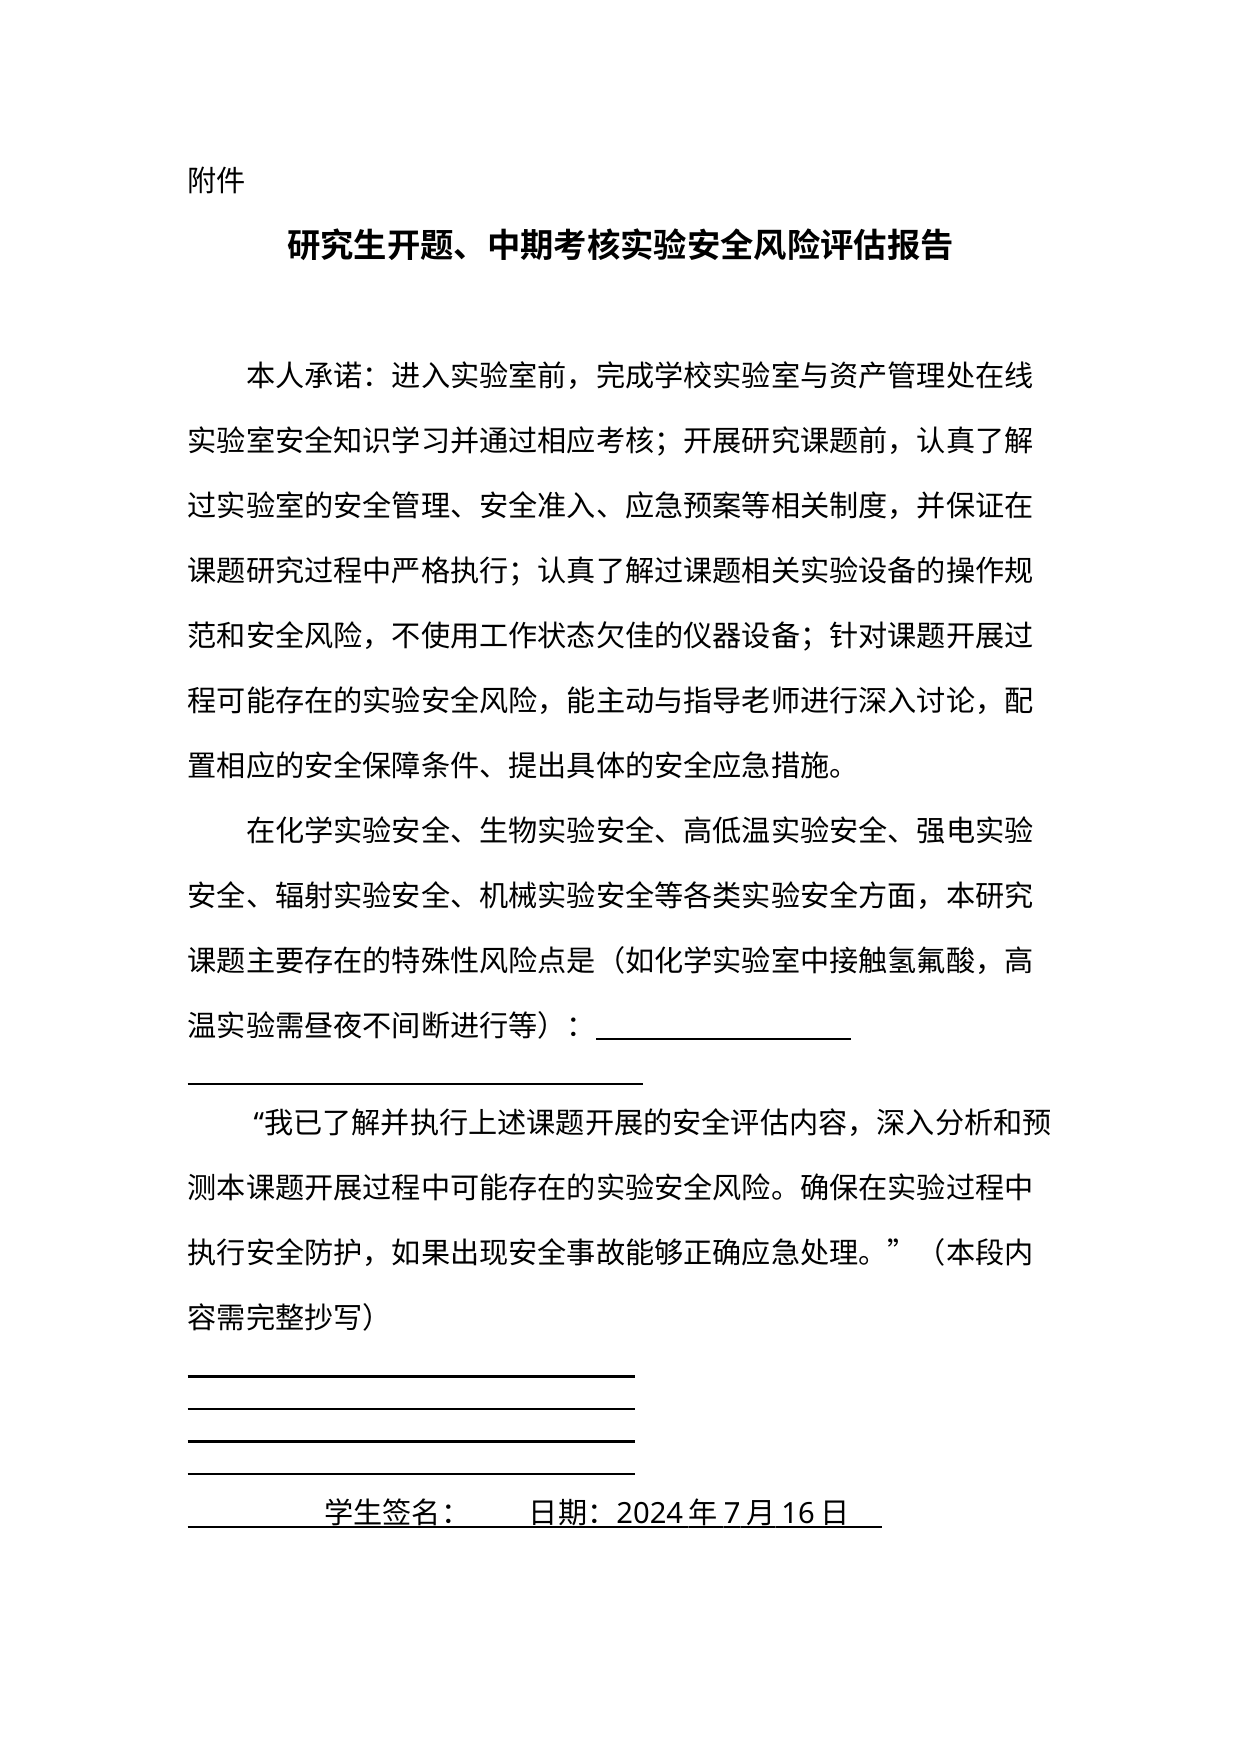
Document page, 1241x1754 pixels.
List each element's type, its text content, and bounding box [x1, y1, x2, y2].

text 本人承诺：进入实验室前，完成学校实验室与资产管理处在线实验室安全知识学习并通过相应考核；开展研究课题前，认真了解过实验室的安全管理、安全准入、应急预案等相关制度，并保证在课题研究过程中严格执行；认真了解过课题相关实验设备的操作规范和安全风险，不使用工作状态欠佳的仪器设备；针对课题开展过程可能存在的实验安全风险，能主动与指导老师进行深入讨论，配置相应的安全保障条件、提出具体的安全应急措施。 [187, 341, 1053, 796]
text “我已了解并执行上述课题开展的安全评估内容，深入分析和预测本课题开展过程中可能存在的实验安全风险。确保在实验过程中执行安全防护，如果出现安全事故能够正确应急处理。”（本段内容需完整抄写） [187, 1088, 1053, 1348]
text 学生签名： 日期：2024年7月16日 [187, 1478, 1053, 1543]
text 附件 [187, 146, 1053, 211]
text 研究生开题、中期考核实验安全风险评估报告 [187, 211, 1053, 276]
text 在化学实验安全、生物实验安全、高低温实验安全、强电实验安全、辐射实验安全、机械实验安全等各类实验安全方面，本研究课题主要存在的特殊性风险点是（如化学实验室中接触氢氟酸，高温实验需昼夜不间断进行等）： [187, 796, 1053, 1056]
